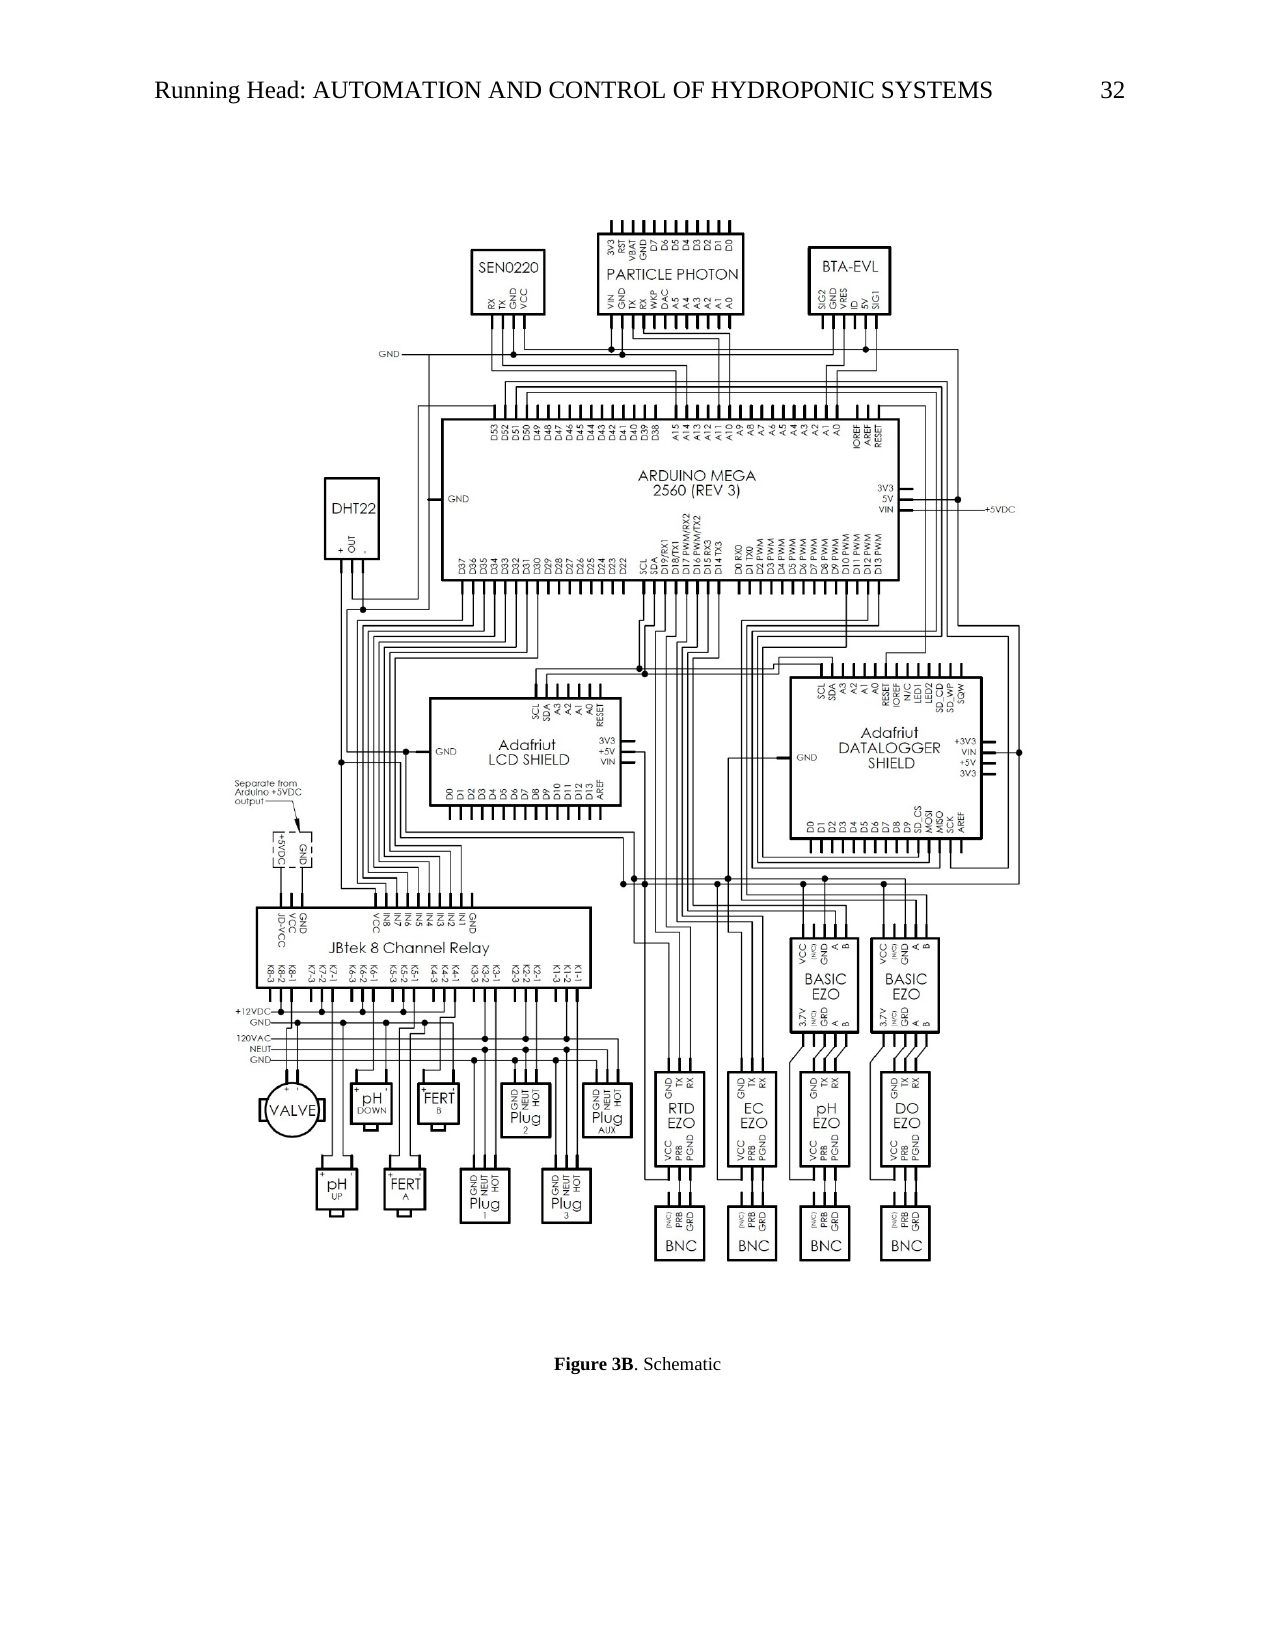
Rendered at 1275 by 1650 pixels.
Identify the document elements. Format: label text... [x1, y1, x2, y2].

text Figure 3B. Schematic [150, 1353, 1125, 1374]
picture [183, 150, 1092, 1325]
